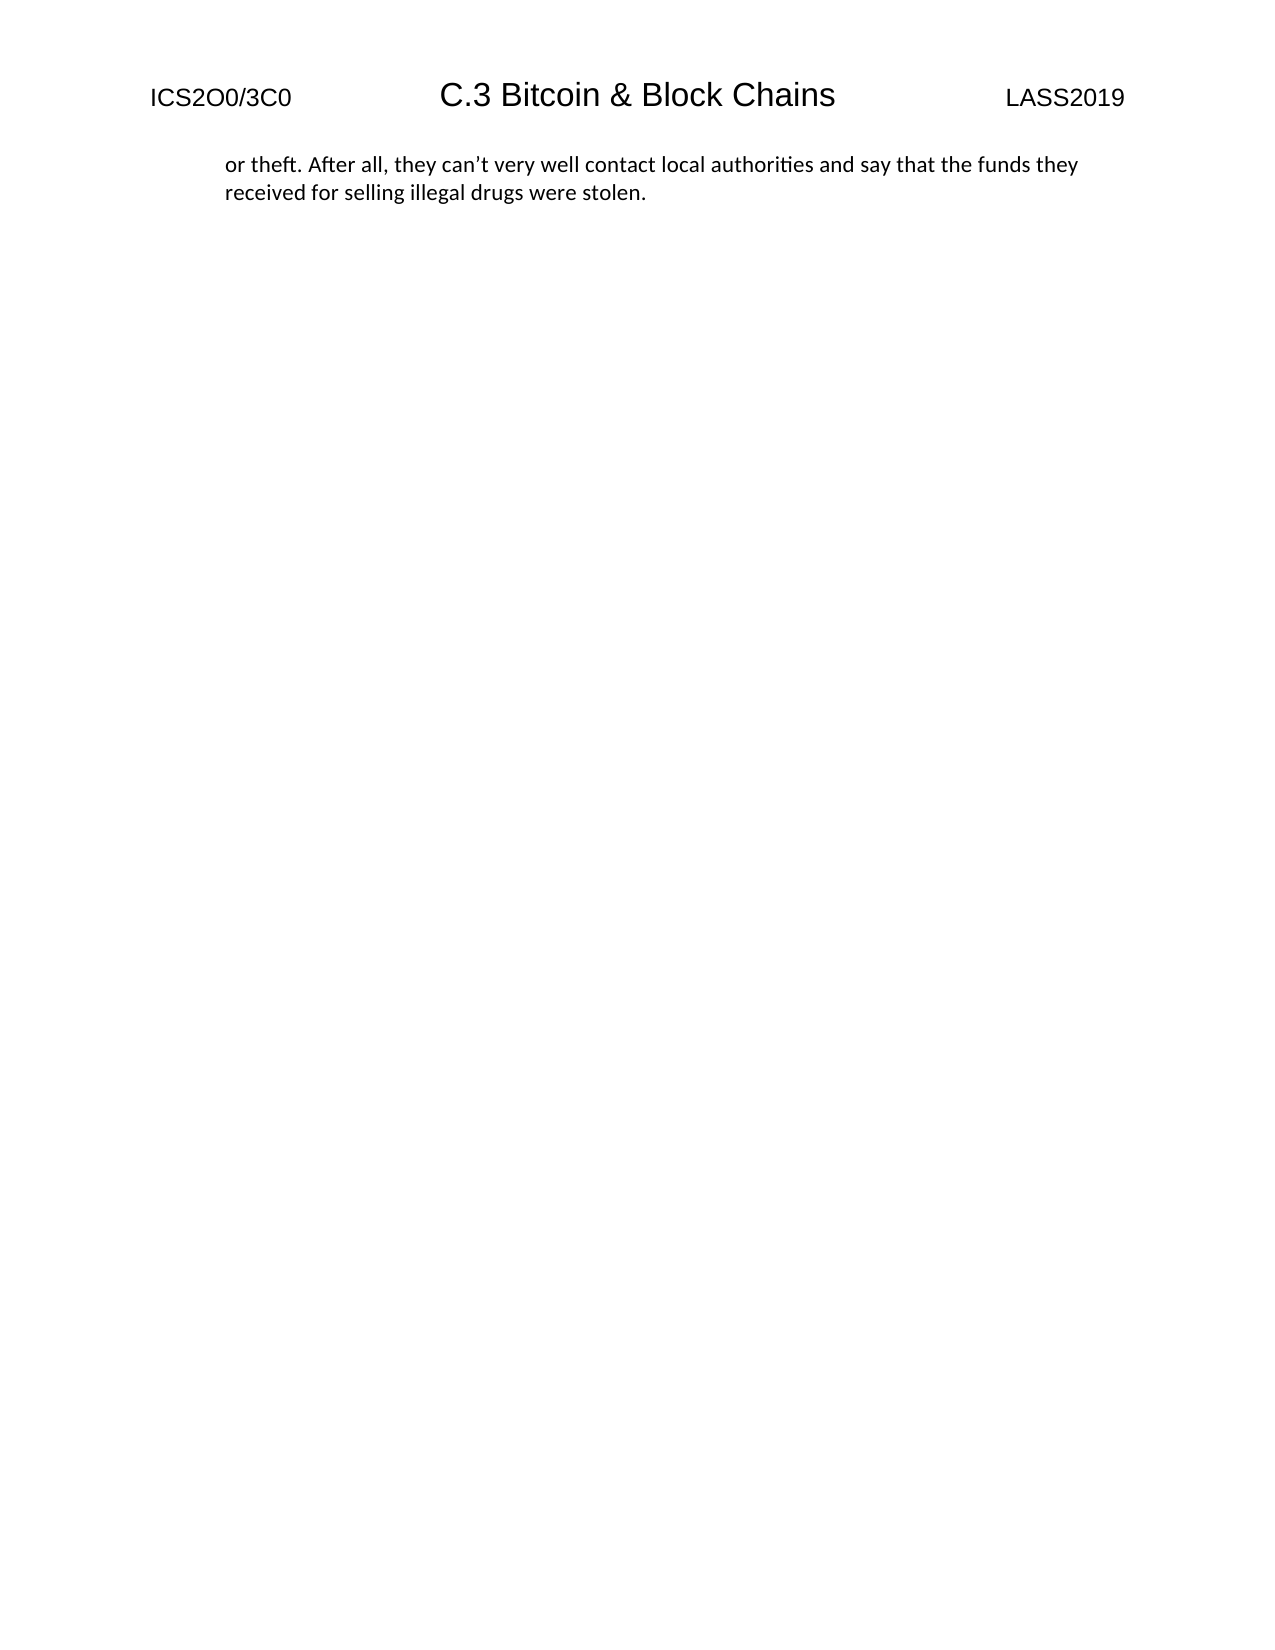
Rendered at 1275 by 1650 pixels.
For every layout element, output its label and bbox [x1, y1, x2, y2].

list [225, 150, 1125, 206]
